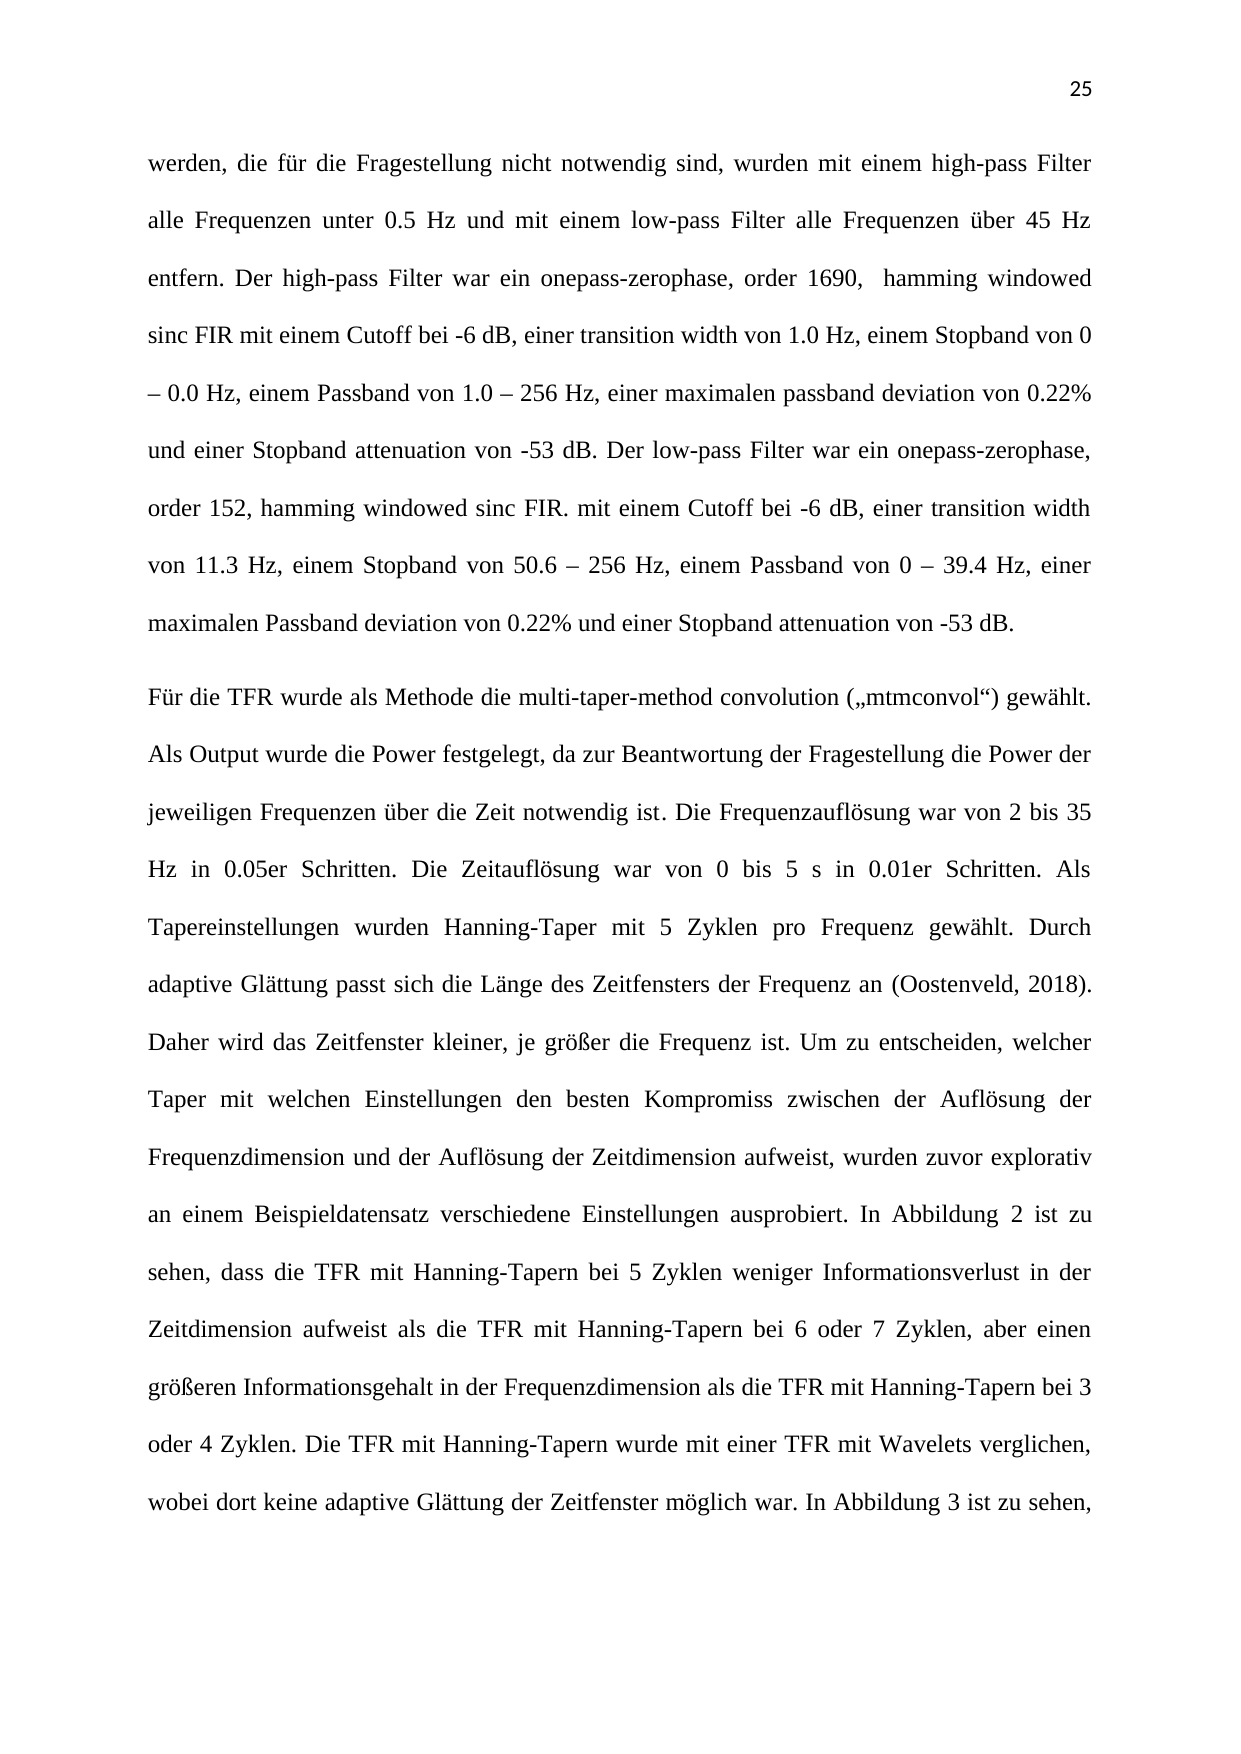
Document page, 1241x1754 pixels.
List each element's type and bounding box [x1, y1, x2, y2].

text [148, 148, 1092, 636]
text [148, 682, 1092, 1516]
